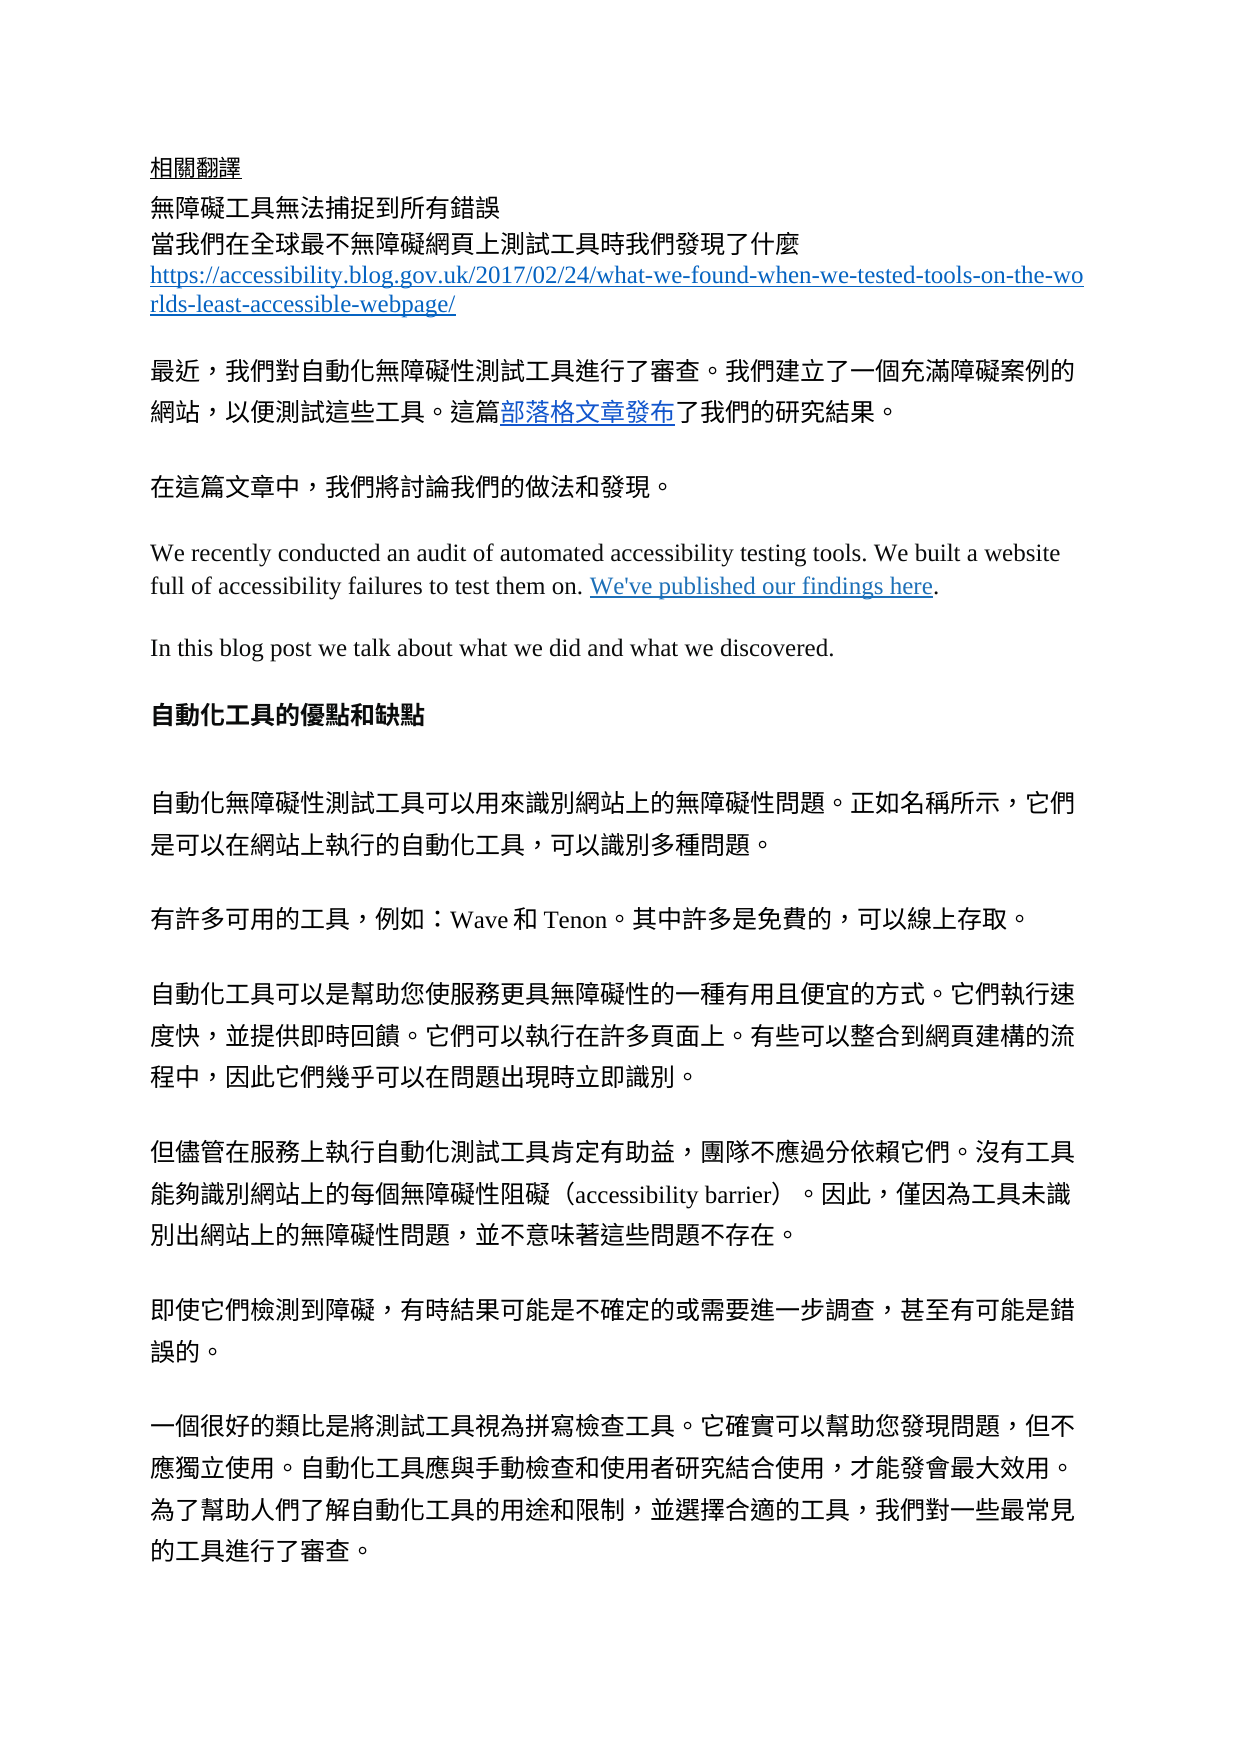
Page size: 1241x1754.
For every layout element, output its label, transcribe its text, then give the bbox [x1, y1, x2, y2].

text We recently conducted an audit of automated accessibility testing tools. We built a website full of accessibility failures to test them on. We've published our findings here. [150, 538, 1090, 600]
text In this blog post we talk about what we did and what we discovered. [150, 633, 1090, 662]
text https://accessibility.blog.gov.uk/2017/02/24/what-we-found-when-we-tested-tools-on-the-worlds-least-accessible-webpage/ [150, 261, 1090, 318]
text 部落格文章發布 [150, 351, 1090, 429]
